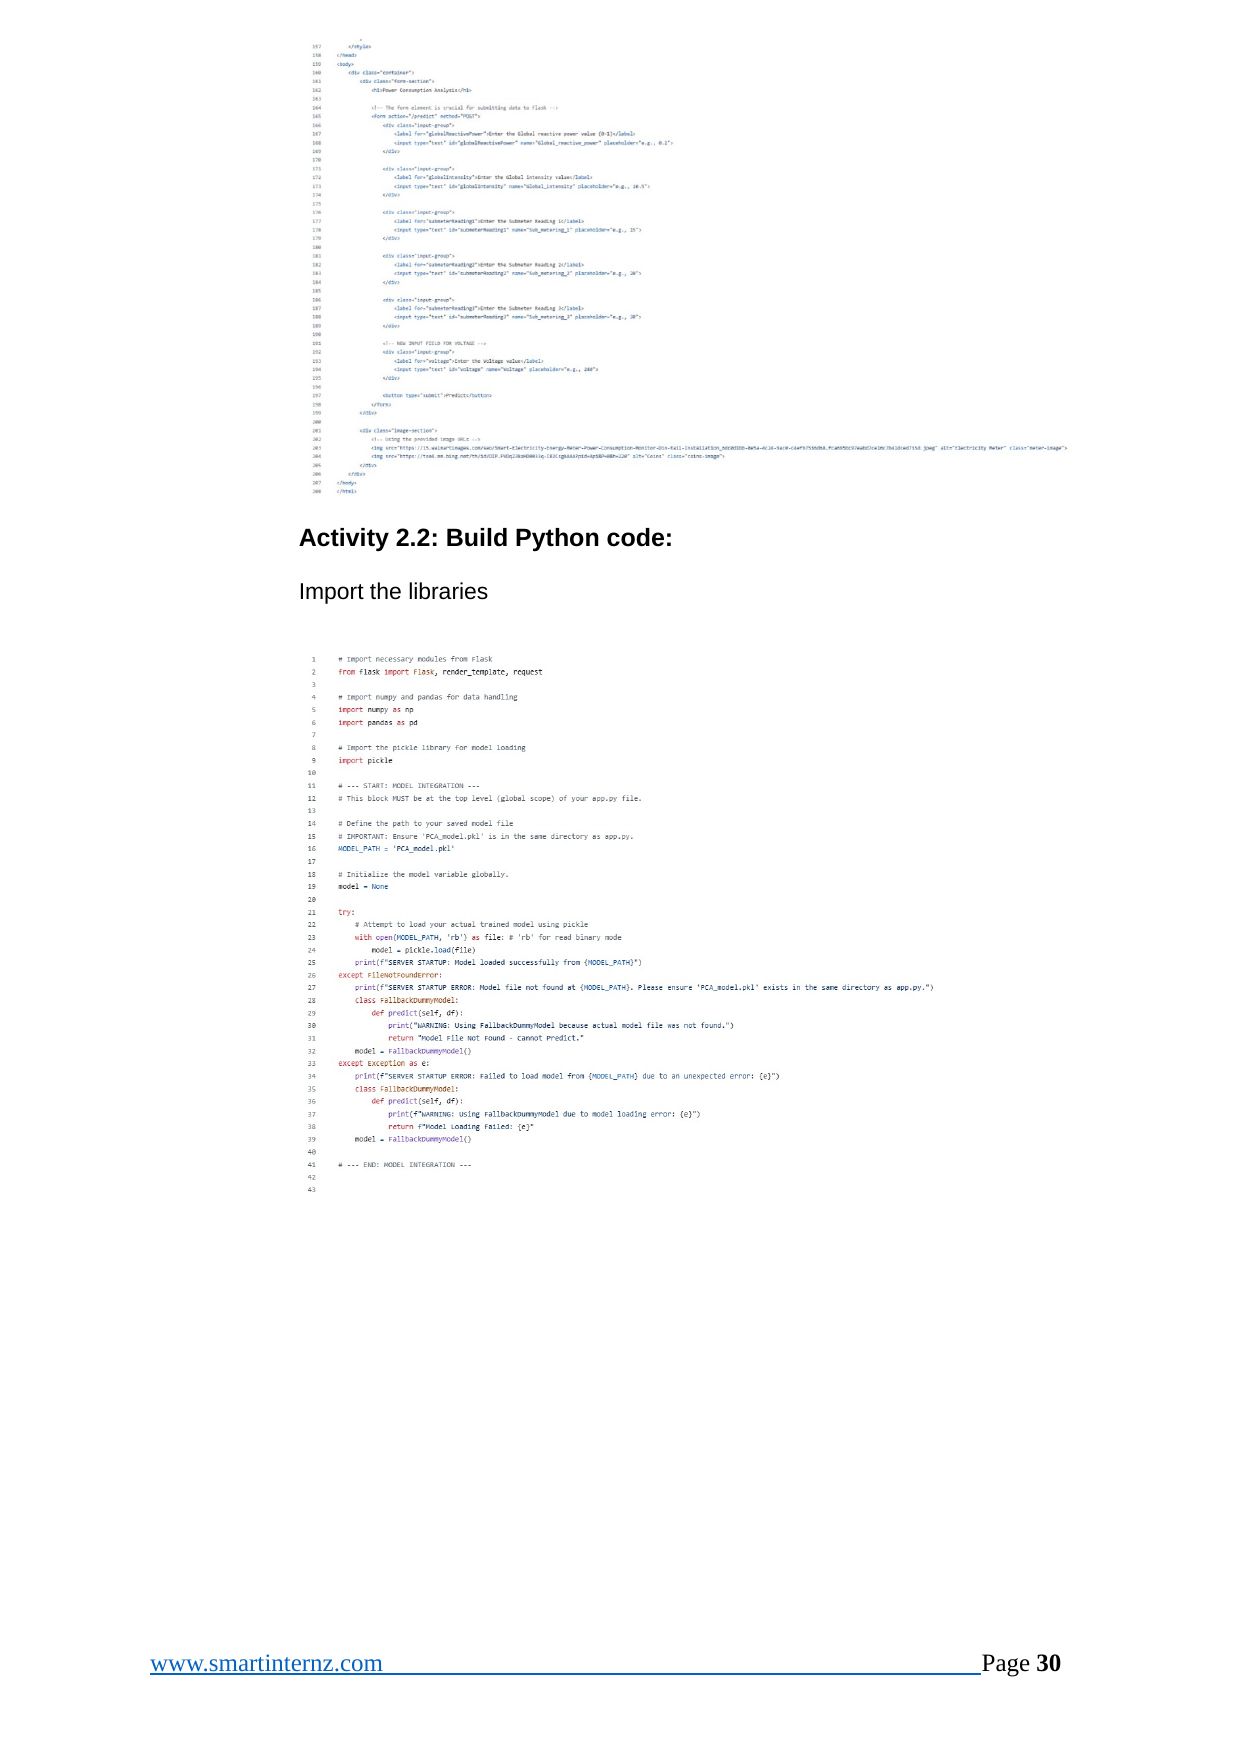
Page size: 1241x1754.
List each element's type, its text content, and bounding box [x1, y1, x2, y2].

text Activity 2.2: Build Python code: [298, 523, 1145, 552]
text Import the libraries [298, 578, 1142, 604]
picture [298, 39, 1073, 498]
picture [298, 651, 1053, 1196]
